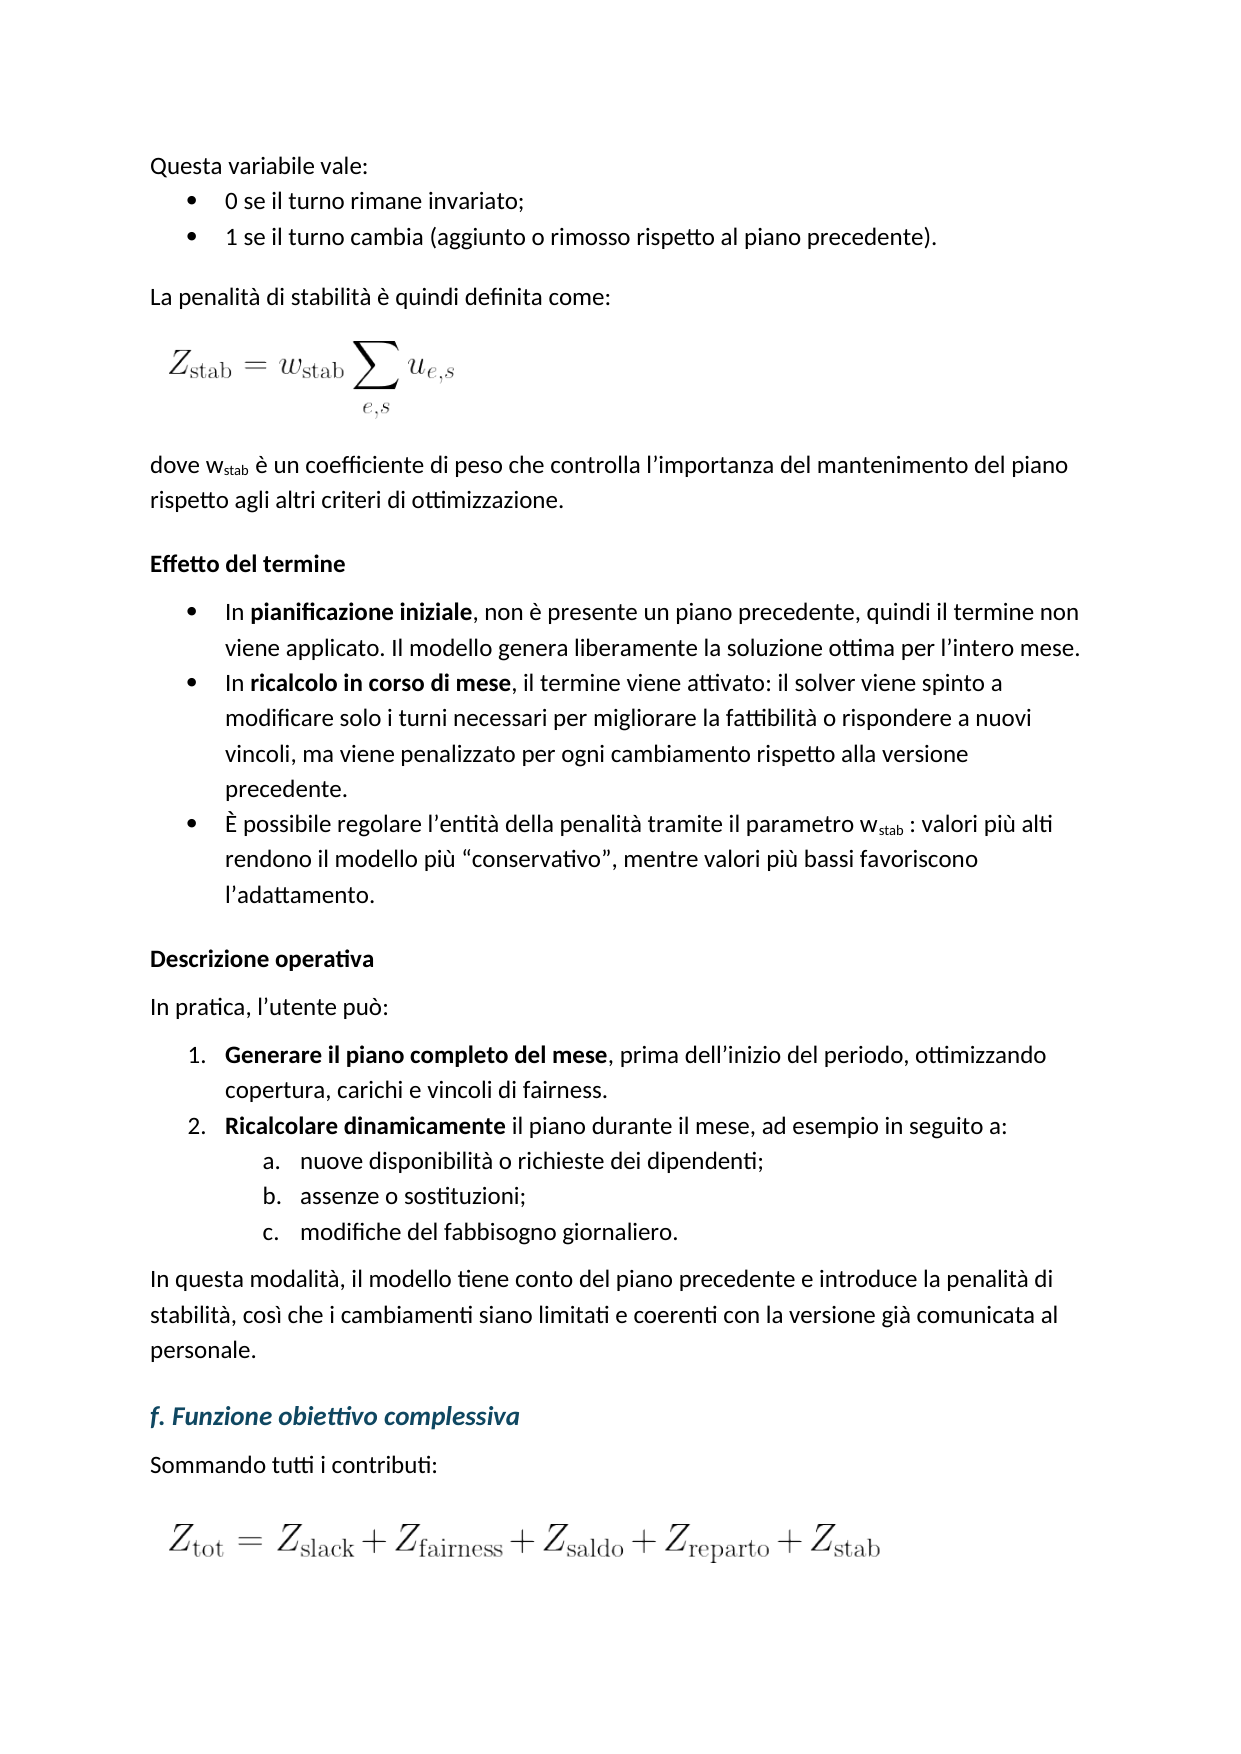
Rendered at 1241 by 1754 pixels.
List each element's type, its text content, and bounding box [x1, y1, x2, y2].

list nuove disponibilità o richieste dei dipendenti; [262, 1145, 1090, 1176]
list In ricalcolo in corso di mese, il termine viene attivato: il solver viene spinto a modificare solo i turni necessari per migliorare la fattibilità o rispondere a nuovi vincoli, ma viene penalizzato per ogni cambiamento rispetto alla versione precedente. [187, 667, 1090, 803]
list modifiche del fabbisogno giornaliero. [262, 1216, 1090, 1246]
list Ricalcolare dinamicamente il piano durante il mese, ad esempio in seguito a: [187, 1110, 1090, 1140]
text In pratica, l’utente può: [150, 991, 1090, 1022]
list In pianificazione iniziale, non è presente un piano precedente, quindi il termine non viene applicato. Il modello genera liberamente la soluzione ottima per l’intero mese. [187, 596, 1090, 662]
list 1 se il turno cambia (aggiunto o rimosso rispetto al piano precedente). [187, 221, 1090, 251]
list assenze o sostituzioni; [262, 1180, 1090, 1211]
subtitle Effetto del termine [150, 549, 1090, 579]
text Sommando tutti i contributi: [150, 1449, 1090, 1480]
text La penalità di stabilità è quindi definita come: [150, 281, 1090, 311]
list 0 se il turno rimane invariato; [187, 185, 1090, 216]
text Questa variabile vale: [150, 150, 1090, 181]
text dove wstab è un coefficiente di peso che controlla l’importanza del mantenimento del piano rispetto agli altri criteri di ottimizzazione. [150, 449, 1090, 514]
subtitle f. Funzione obiettivo complessiva [150, 1399, 1090, 1432]
list Generare il piano completo del mese, prima dell’inizio del periodo, ottimizzando copertura, carichi e vincoli di fairness. [187, 1039, 1090, 1105]
list È possibile regolare l’entità della penalità tramite il parametro wstab : valori più alti rendono il modello più “conservativo”, mentre valori più bassi favoriscono l’adattamento. [187, 808, 1090, 909]
subtitle Descrizione operativa [150, 943, 1090, 974]
text In questa modalità, il modello tiene conto del piano precedente e introduce la penalità di stabilità, così che i cambiamenti siano limitati e coerenti con la versione già comunicata al personale. [150, 1263, 1090, 1365]
